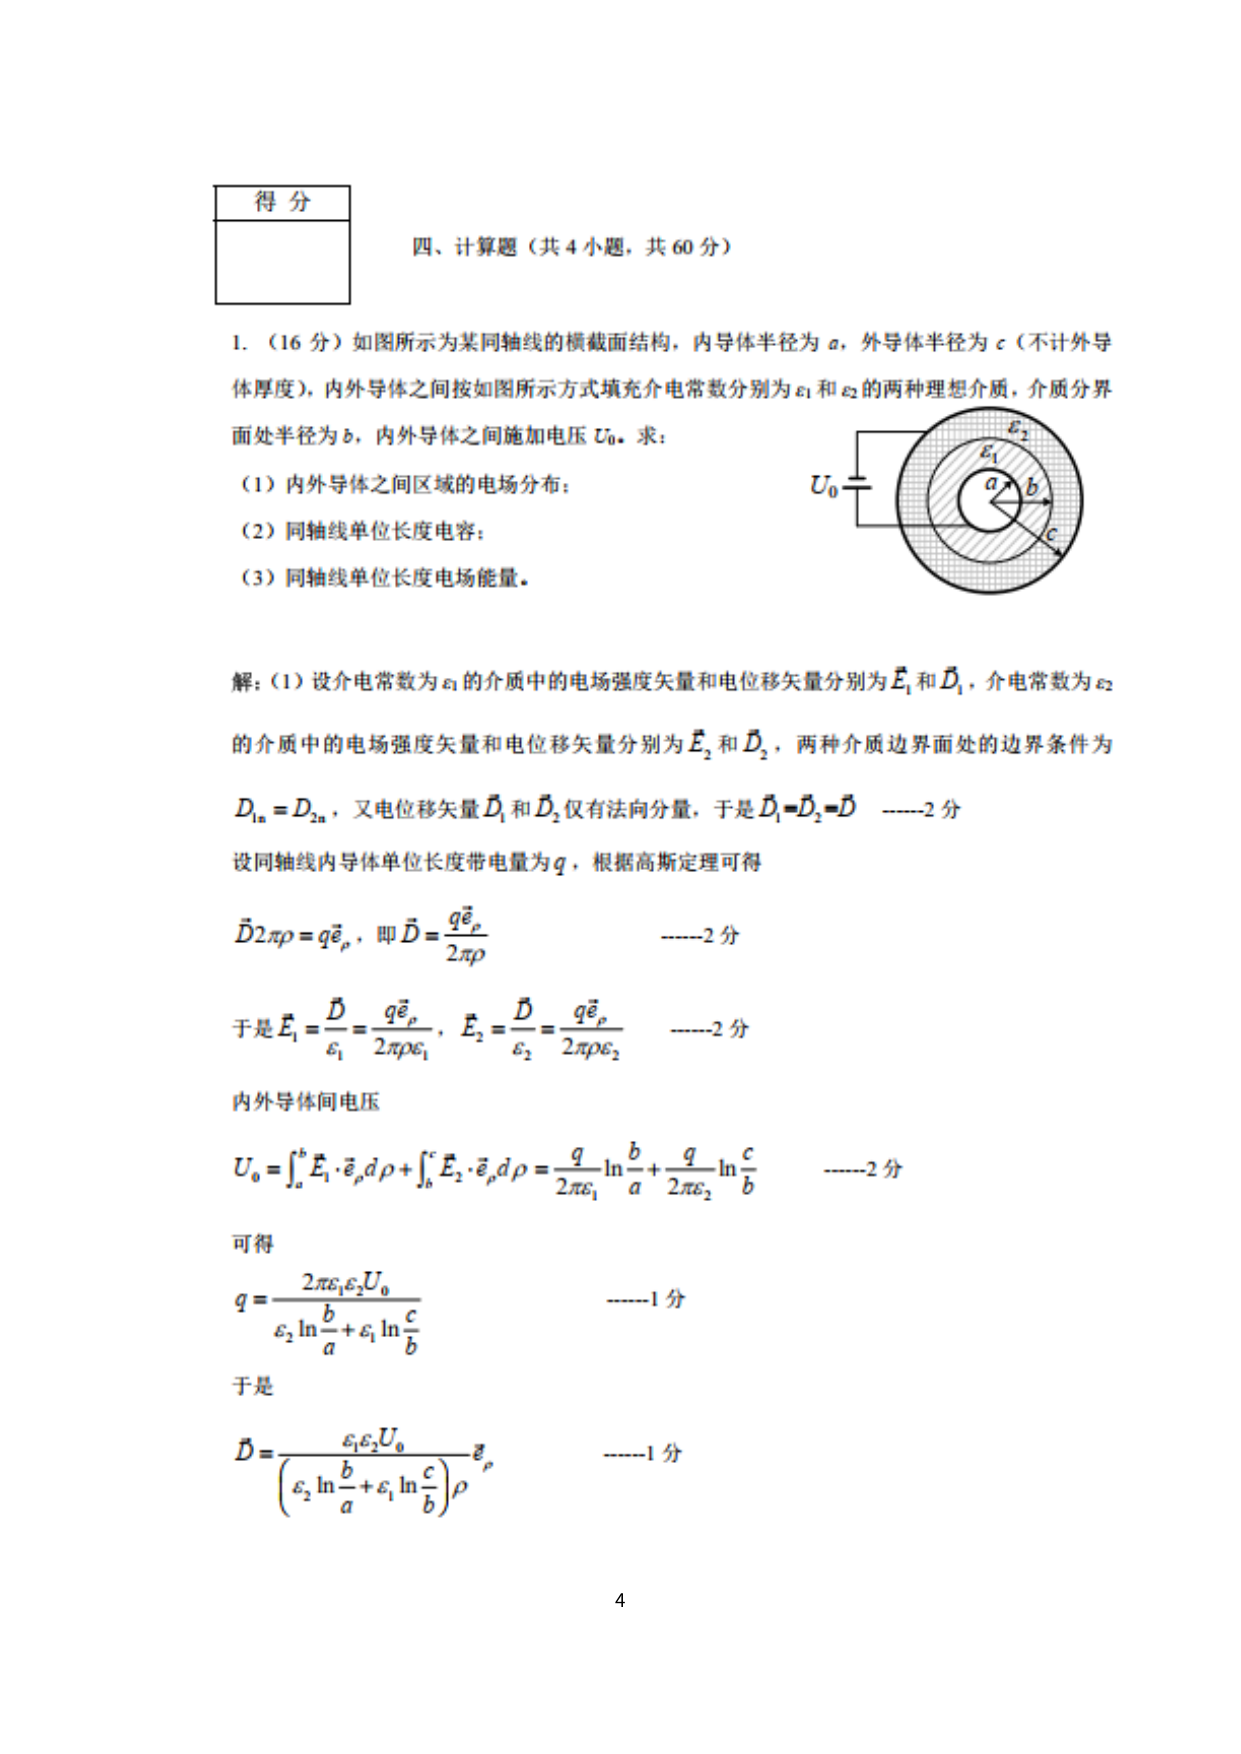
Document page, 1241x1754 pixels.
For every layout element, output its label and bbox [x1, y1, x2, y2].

picture [187, 150, 1139, 1538]
